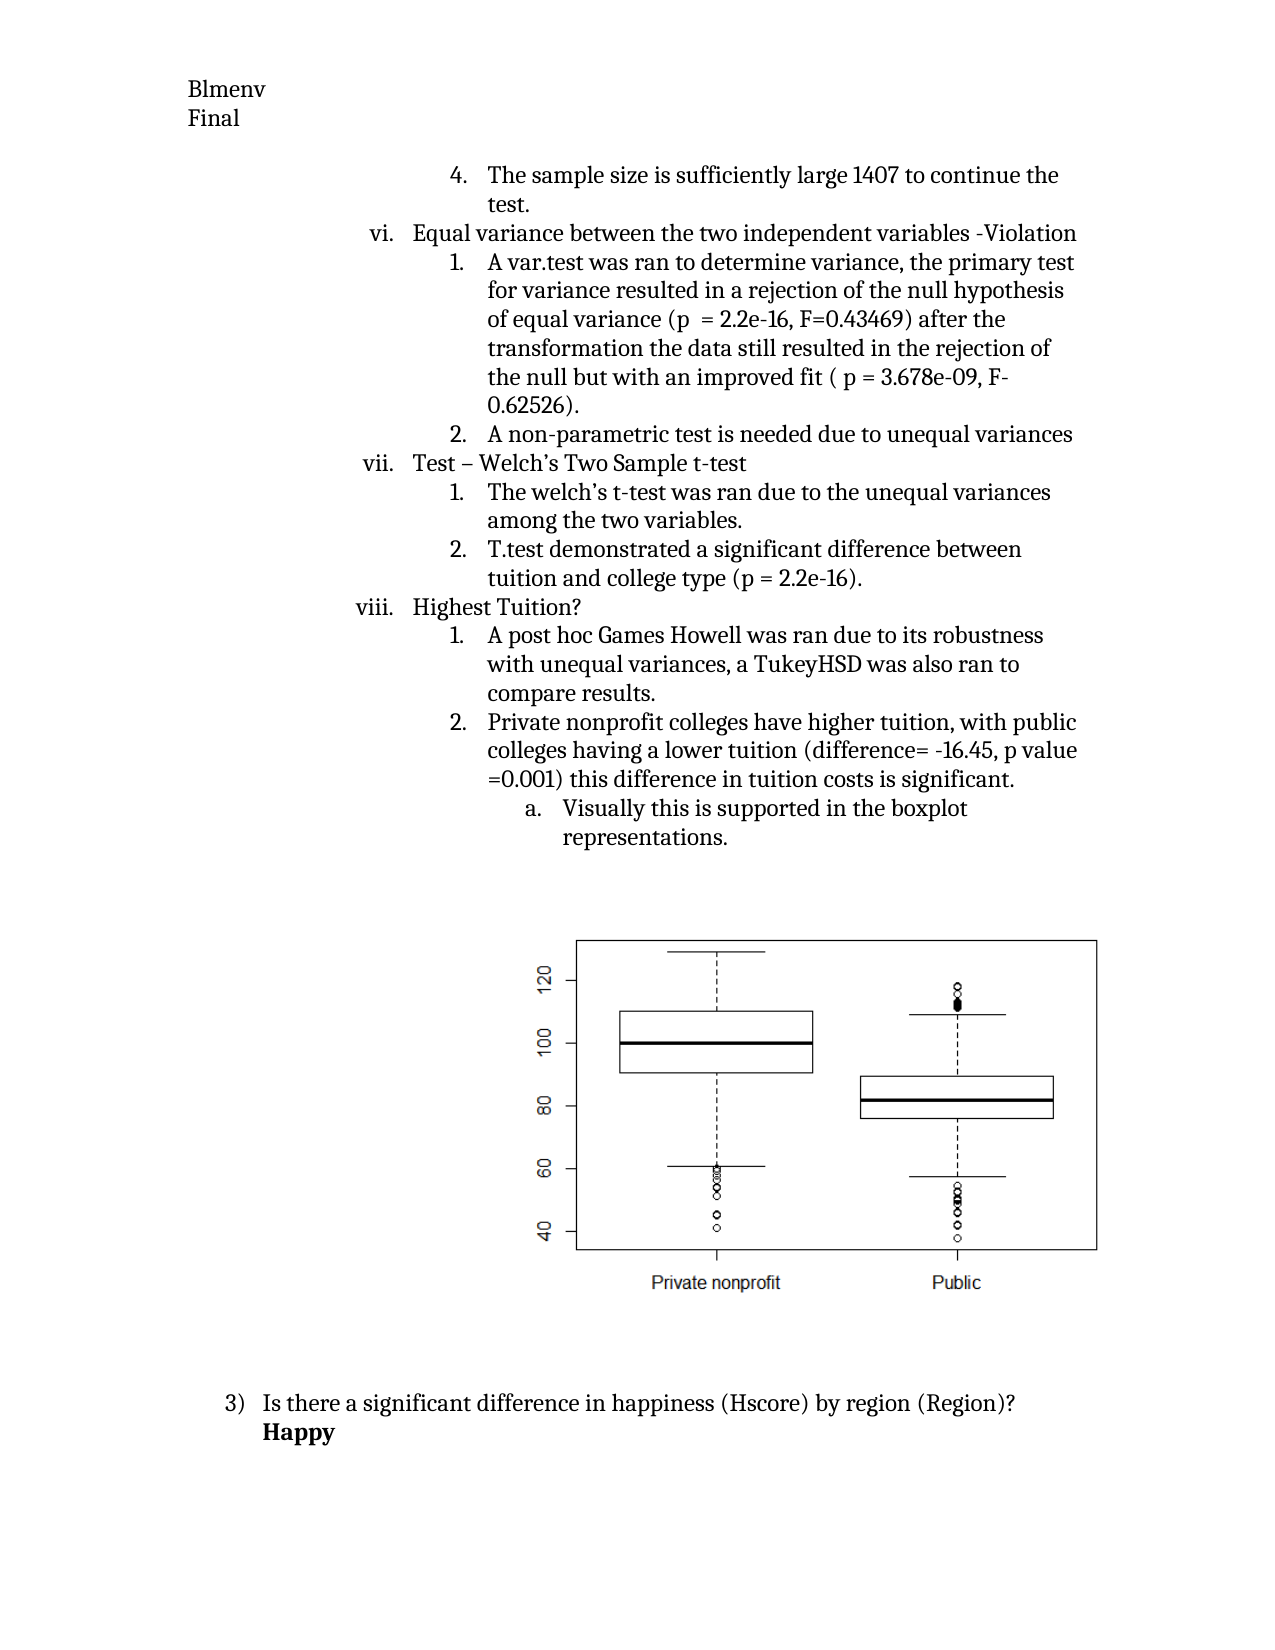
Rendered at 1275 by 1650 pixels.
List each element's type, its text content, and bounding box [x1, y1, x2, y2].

list T.test demonstrated a significant difference between tuition and college type (p = 2.2e-16). [450, 535, 1087, 592]
list Equal variance between the two independent variables -Violation [394, 219, 1087, 247]
list Is there a significant difference in happiness (Hscore) by region (Region)? Happy [225, 1389, 1087, 1446]
picture [487, 851, 1143, 1361]
list A var.test was ran to determine variance, the primary test for variance resulted in a rejection of the null hypothesis of equal variance (p = 2.2e-16, F=0.43469) after the transformation the data still resulted in the rejection of the null but with an improved fit ( p = 3.678e-09, F-0.62526). [450, 247, 1087, 420]
list The welch’s t-test was ran due to the unequal variances among the two variables. [450, 477, 1087, 535]
list Highest Tuition? [394, 592, 1087, 621]
list A post hoc Games Howell was ran due to its robustness with unequal variances, a TukeyHSD was also ran to compare results. [450, 621, 1087, 707]
list Private nonprofit colleges have higher tuition, with public colleges having a lower tuition (difference= -16.45, p value =0.001) this difference in tuition costs is significant. [450, 707, 1087, 794]
list A non-parametric test is needed due to unequal variances [450, 420, 1087, 449]
list Test – Welch’s Two Sample t-test [394, 449, 1087, 477]
list Visually this is supported in the boxplot representations. [525, 794, 1087, 851]
list The sample size is sufficiently large 1407 to continue the test. [450, 161, 1087, 219]
